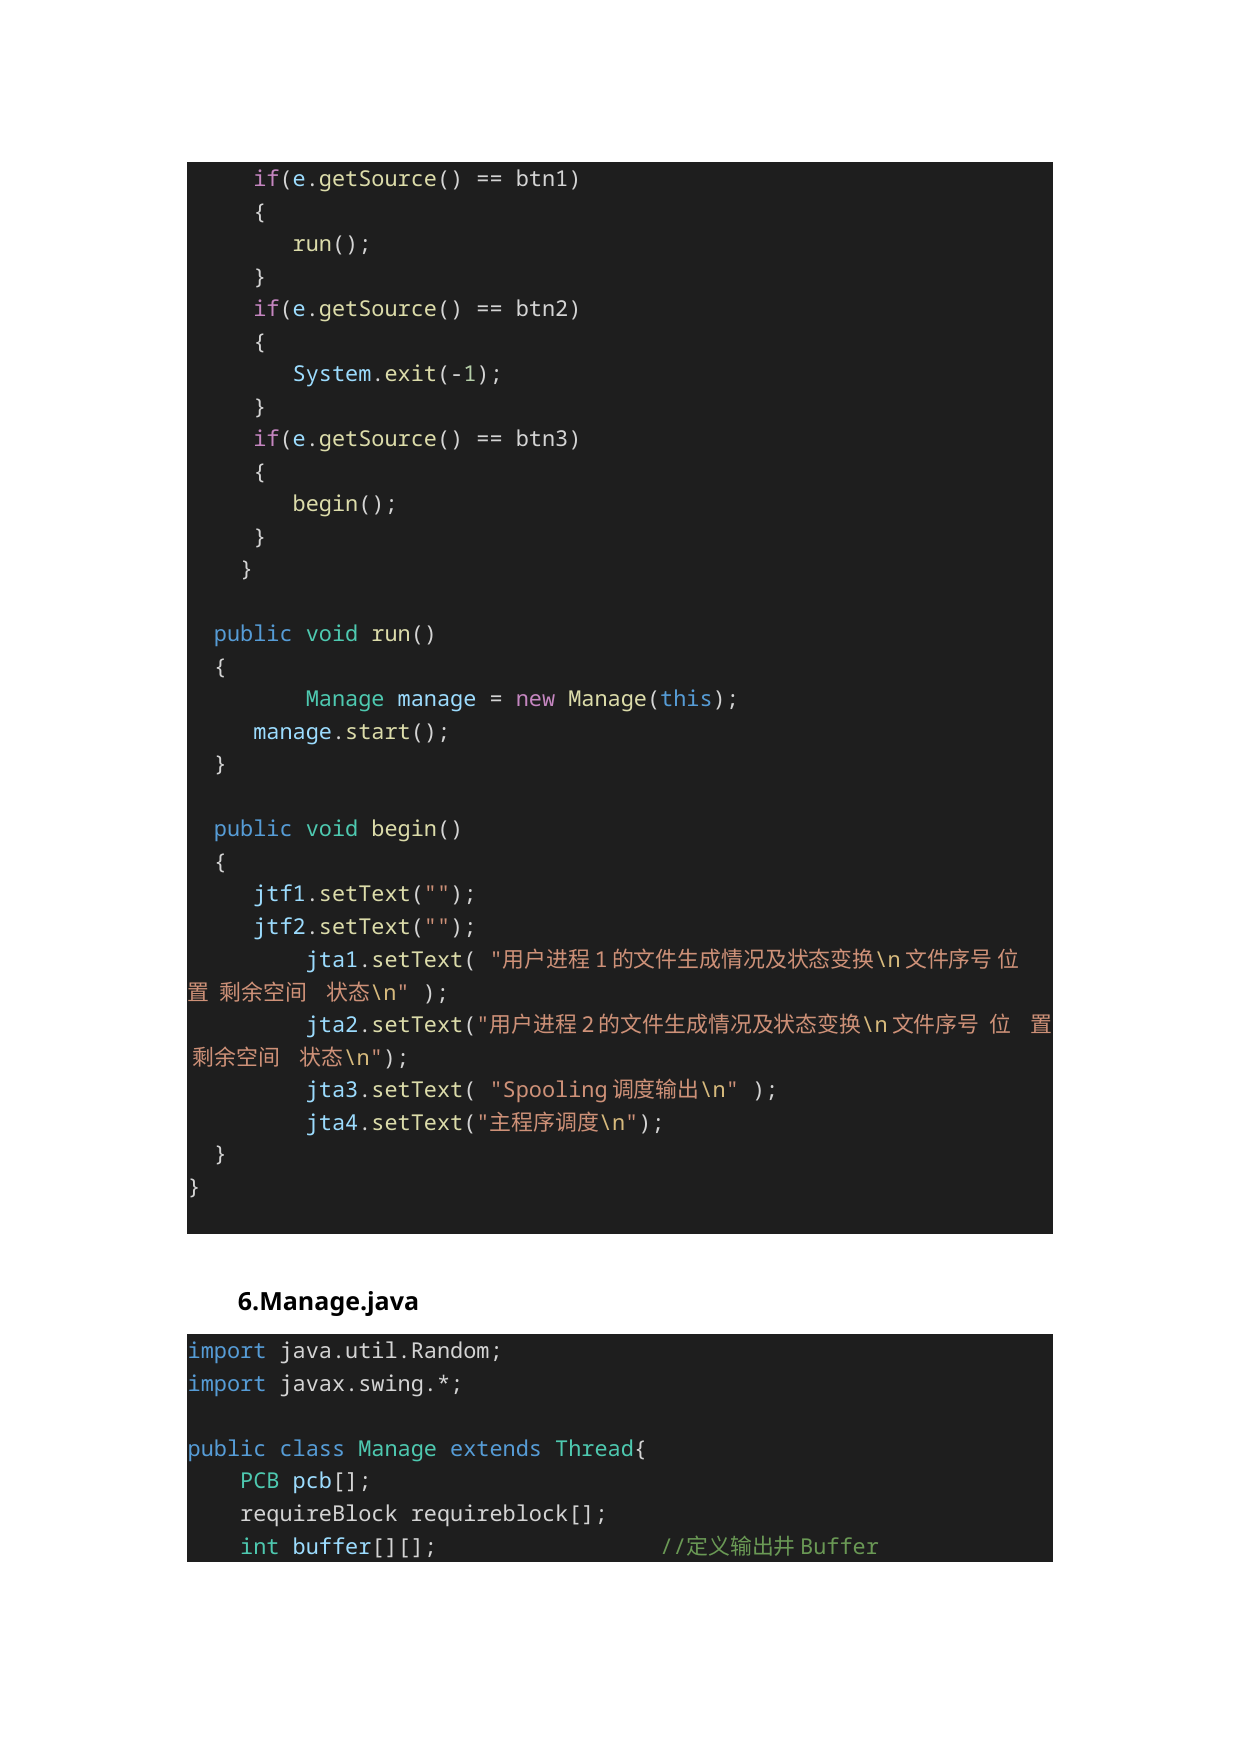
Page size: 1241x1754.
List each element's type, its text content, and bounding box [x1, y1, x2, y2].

text jta1.setText( "用户进程1的文件生成情况及状态变换\n文件序号 位 置 剩余空间 状态\n" ); [187, 942, 1053, 1007]
text } [187, 259, 1053, 292]
text public class Manage extends Thread{ [187, 1432, 1053, 1464]
text { [187, 324, 1053, 357]
text } [187, 389, 1053, 422]
text int buffer[][]; //定义输出井Buffer [187, 1529, 1053, 1562]
text begin(); [187, 487, 1053, 519]
subtitle 6.Manage.java [187, 1268, 1053, 1333]
text System.exit(-1); [187, 357, 1053, 389]
text jta2.setText("用户进程2的文件生成情况及状态变换\n文件序号 位 置 剩余空间 状态\n"); [187, 1007, 1053, 1072]
text import java.util.Random; [187, 1334, 1053, 1367]
text jta3.setText( "Spooling调度输出\n" ); [187, 1072, 1053, 1104]
text jtf2.setText(""); [187, 909, 1053, 942]
text run(); [187, 227, 1053, 259]
text jta4.setText("主程序调度\n"); [187, 1104, 1053, 1137]
text import javax.swing.*; [187, 1367, 1053, 1399]
text requireBlock requireblock[]; [187, 1497, 1053, 1529]
text Manage manage = new Manage(this); [187, 682, 1053, 714]
text } [187, 1169, 1053, 1202]
text public void run() [187, 617, 1053, 649]
text { [187, 844, 1053, 877]
text if(e.getSource() == btn3) [187, 422, 1053, 454]
text { [187, 649, 1053, 682]
text } [187, 1137, 1053, 1169]
text { [187, 194, 1053, 227]
text } [187, 747, 1053, 779]
text if(e.getSource() == btn2) [187, 292, 1053, 324]
text } [187, 519, 1053, 552]
text PCB pcb[]; [187, 1464, 1053, 1497]
text } [187, 552, 1053, 584]
text if(e.getSource() == btn1) [187, 162, 1053, 194]
text { [187, 454, 1053, 487]
text jtf1.setText(""); [187, 877, 1053, 909]
text public void begin() [187, 812, 1053, 844]
text manage.start(); [187, 714, 1053, 747]
